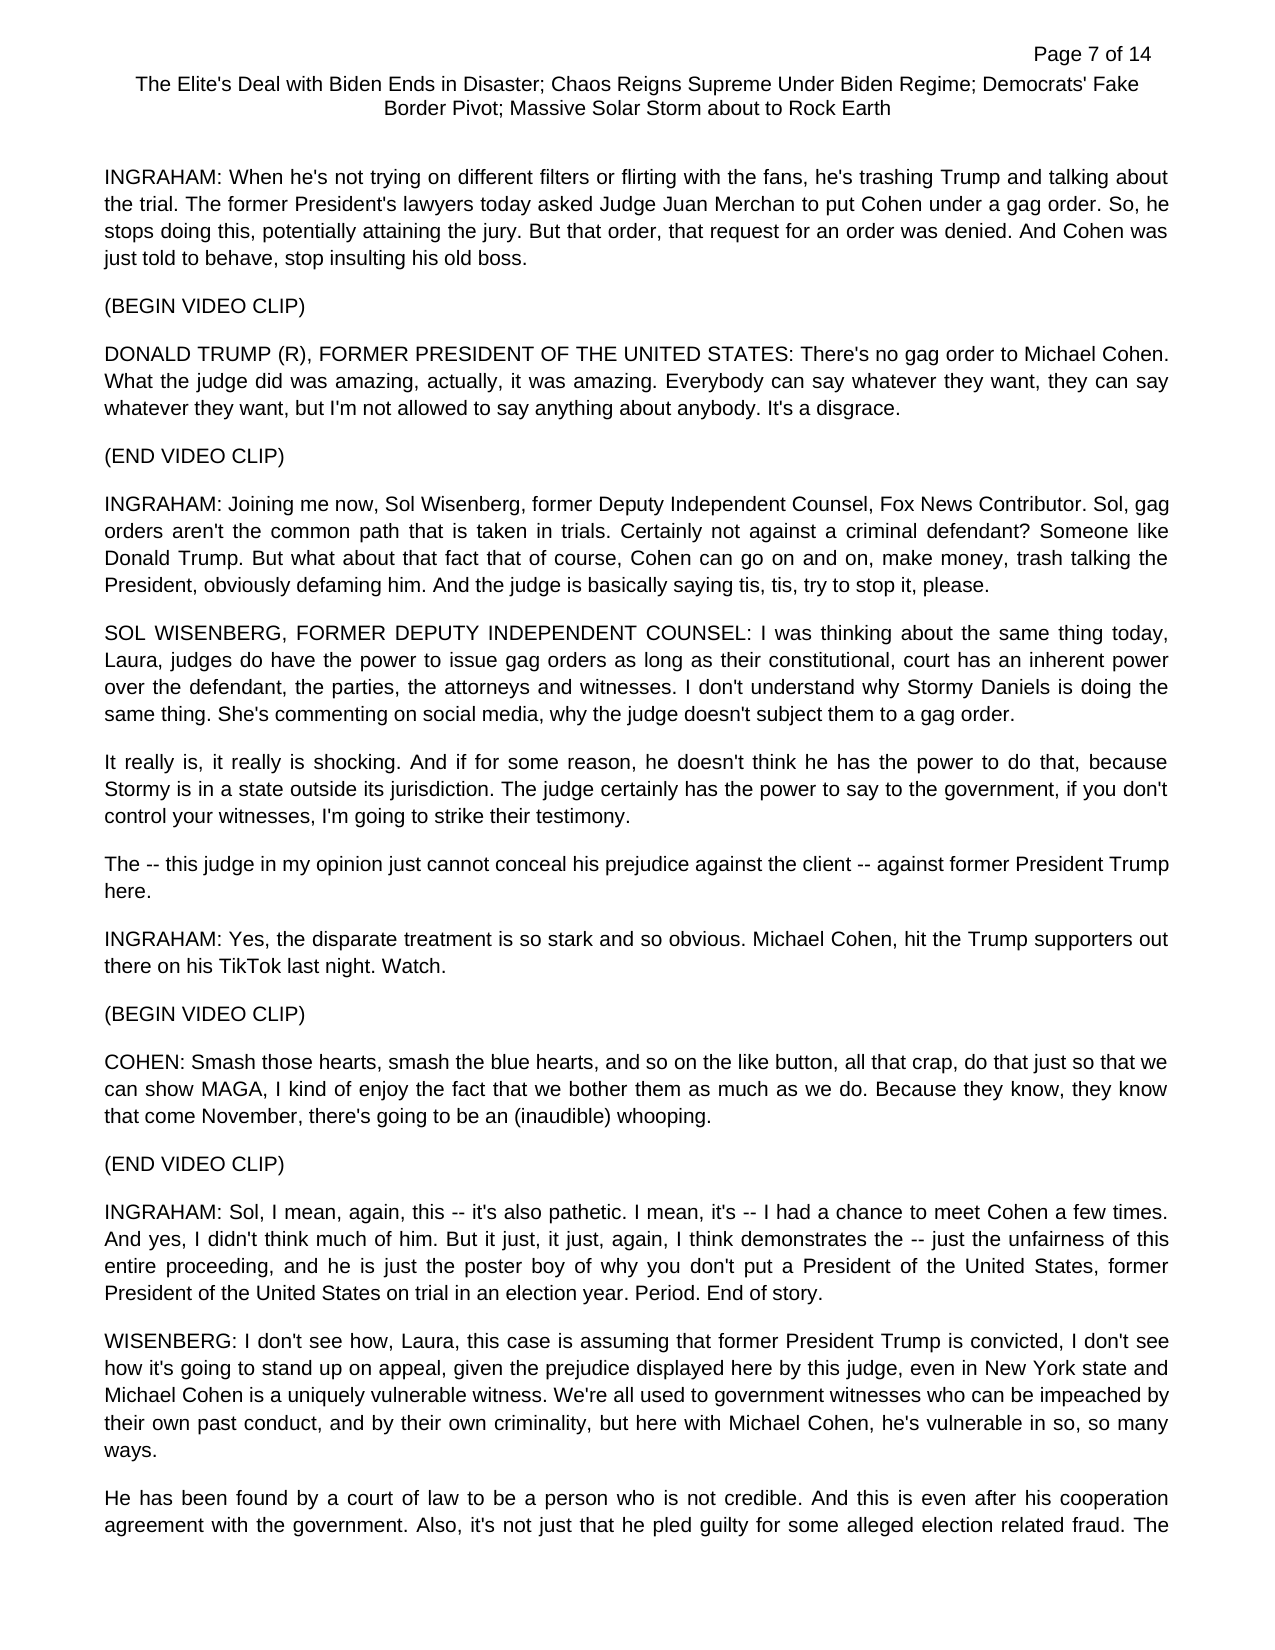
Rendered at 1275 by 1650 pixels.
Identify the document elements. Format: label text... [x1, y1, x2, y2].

text It really is, it really is shocking. And if for some reason, he doesn't think he has the power to do that, because Stormy is in a state outside its jurisdiction. The judge certainly has the power to say to the government, if you don't control your witnesses, I'm going to strike their testimony. [104, 747, 1171, 828]
text (END VIDEO CLIP) [104, 441, 1171, 468]
text SOL WISENBERG, FORMER DEPUTY INDEPENDENT COUNSEL: I was thinking about the same thing today, Laura, judges do have the power to issue gag orders as long as their constitutional, court has an inherent power over the defendant, the parties, the attorneys and witnesses. I don't understand why Stormy Daniels is doing the same thing. She's commenting on social media, why the judge doesn't subject them to a gag order. [104, 618, 1171, 726]
text (END VIDEO CLIP) [104, 1149, 1171, 1176]
text DONALD TRUMP (R), FORMER PRESIDENT OF THE UNITED STATES: There's no gag order to Michael Cohen. What the judge did was amazing, actually, it was amazing. Everybody can say whatever they want, they can say whatever they want, but I'm not allowed to say anything about anybody. It's a disgrace. [104, 338, 1171, 420]
text COHEN: Smash those hearts, smash the blue hearts, and so on the like button, all that crap, do that just so that we can show MAGA, I kind of enjoy the fact that we bother them as much as we do. Because they know, they know that come November, there's going to be an (inaudible) whooping. [104, 1047, 1171, 1128]
text WISENBERG: I don't see how, Laura, this case is assuming that former President Trump is convicted, I don't see how it's going to stand up on appeal, given the prejudice displayed here by this judge, even in New York state and Michael Cohen is a uniquely vulnerable witness. We're all used to government witnesses who can be impeached by their own past conduct, and by their own criminality, but here with Michael Cohen, he's vulnerable in so, so many ways. [104, 1326, 1171, 1461]
text (BEGIN VIDEO CLIP) [104, 291, 1171, 318]
text (BEGIN VIDEO CLIP) [104, 999, 1171, 1026]
text INGRAHAM: Yes, the disparate treatment is so stark and so obvious. Michael Cohen, hit the Trump supporters out there on his TikTok last night. Watch. [104, 924, 1171, 978]
text INGRAHAM: Joining me now, Sol Wisenberg, former Deputy Independent Counsel, Fox News Contributor. Sol, gag orders aren't the common path that is taken in trials. Certainly not against a criminal defendant? Someone like Donald Trump. But what about that fact that of course, Cohen can go on and on, make money, trash talking the President, obviously defaming him. And the judge is basically saying tis, tis, try to stop it, please. [104, 488, 1171, 597]
text The -- this judge in my opinion just cannot conceal his prejudice against the client -- against former President Trump here. [104, 849, 1171, 903]
text INGRAHAM: Sol, I mean, again, this -- it's also pathetic. I mean, it's -- I had a chance to meet Cohen a few times. And yes, I didn't think much of him. But it just, it just, again, I think demonstrates the -- just the unfairness of this entire proceeding, and he is just the poster boy of why you don't put a President of the United States, former President of the United States on trial in an election year. Period. End of story. [104, 1197, 1171, 1305]
text INGRAHAM: When he's not trying on different filters or flirting with the fans, he's trashing Trump and talking about the trial. The former President's lawyers today asked Judge Juan Merchan to put Cohen under a gag order. So, he stops doing this, potentially attaining the jury. But that order, that request for an order was denied. And Cohen was just told to behave, stop insulting his old boss. [104, 161, 1171, 270]
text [104, 1482, 1171, 1536]
